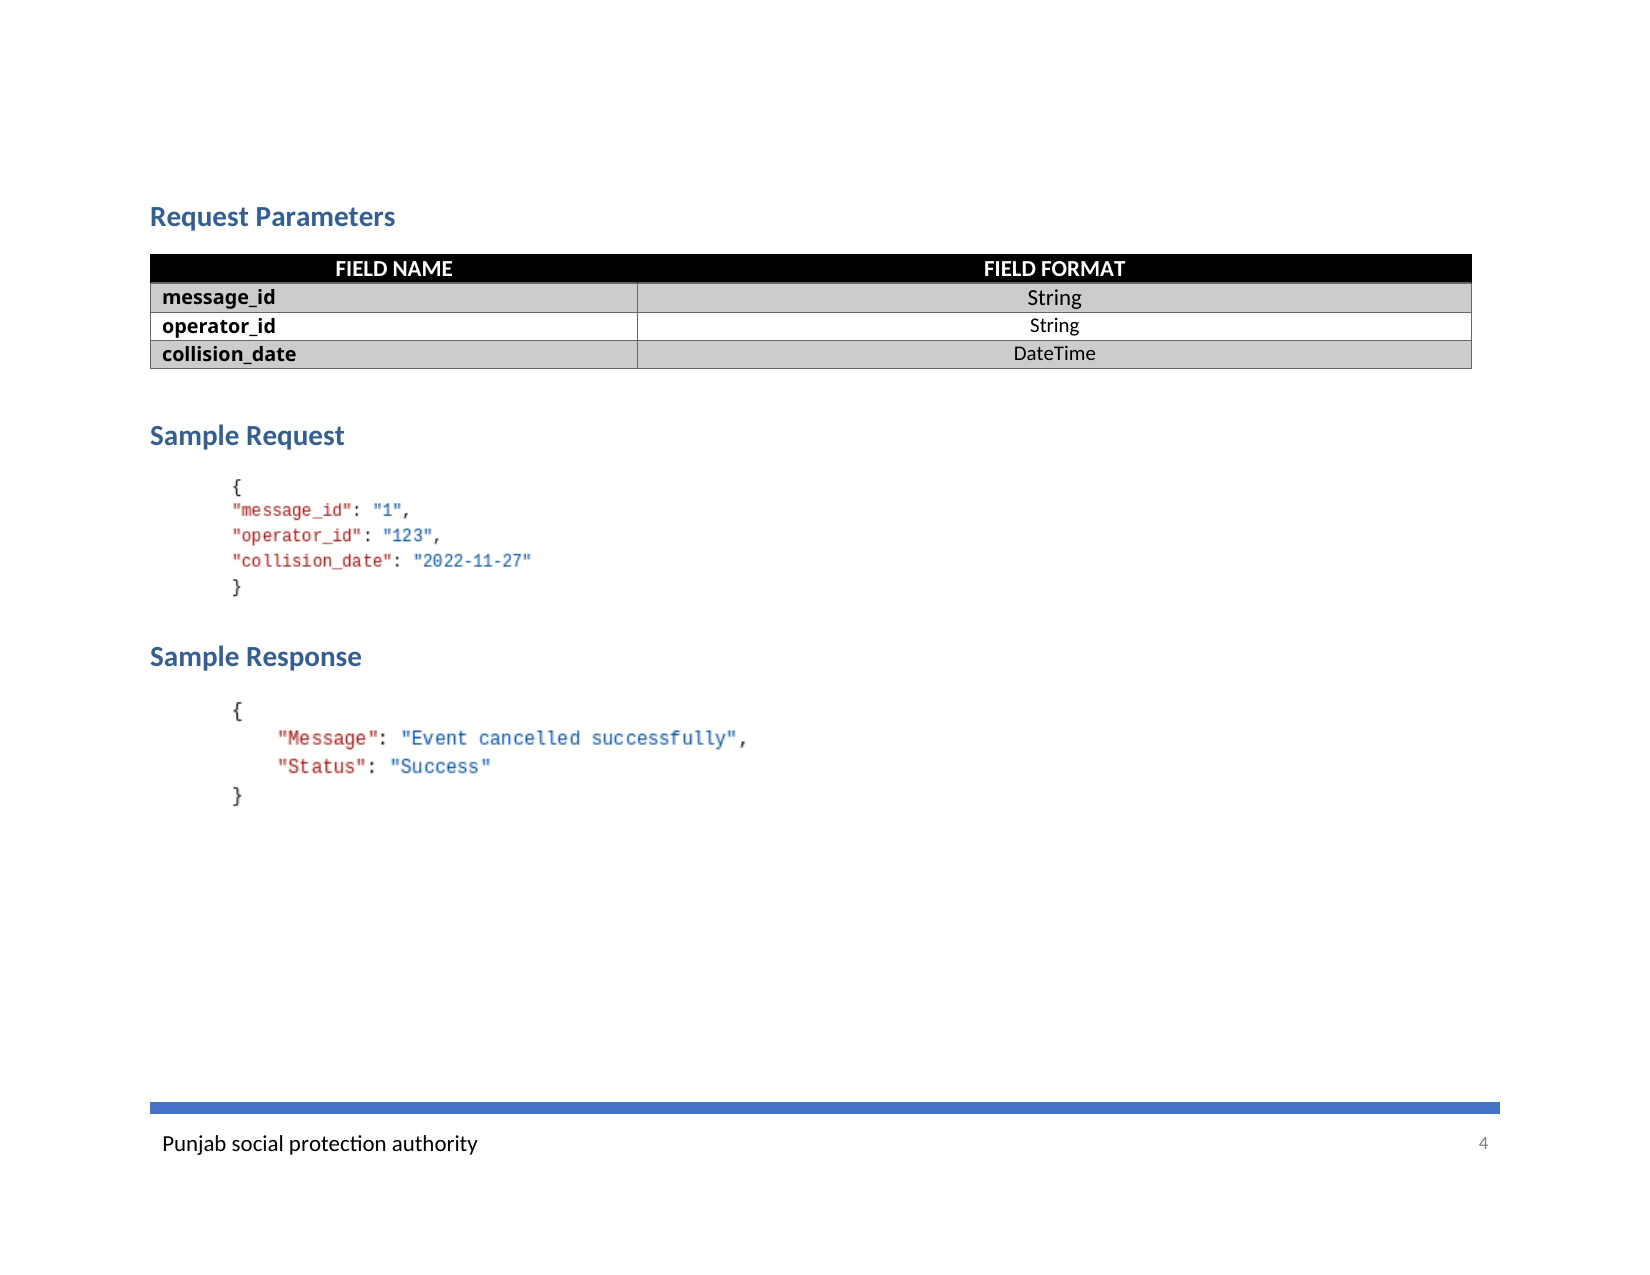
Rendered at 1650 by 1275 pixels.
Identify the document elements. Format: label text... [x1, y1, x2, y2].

text Sample Request [150, 416, 1500, 452]
table_header FIELD FORMAT [638, 255, 1471, 282]
table_cell String [638, 313, 1471, 339]
table_cell message_id [151, 284, 637, 312]
table_cell collision_date [151, 341, 637, 368]
text Request Parameters [150, 197, 1500, 234]
text Sample Response [150, 637, 1500, 674]
table_cell operator_id [151, 313, 637, 339]
table_header FIELD NAME [151, 255, 637, 282]
table_cell DateTime [638, 341, 1471, 368]
table_cell String [638, 284, 1471, 312]
